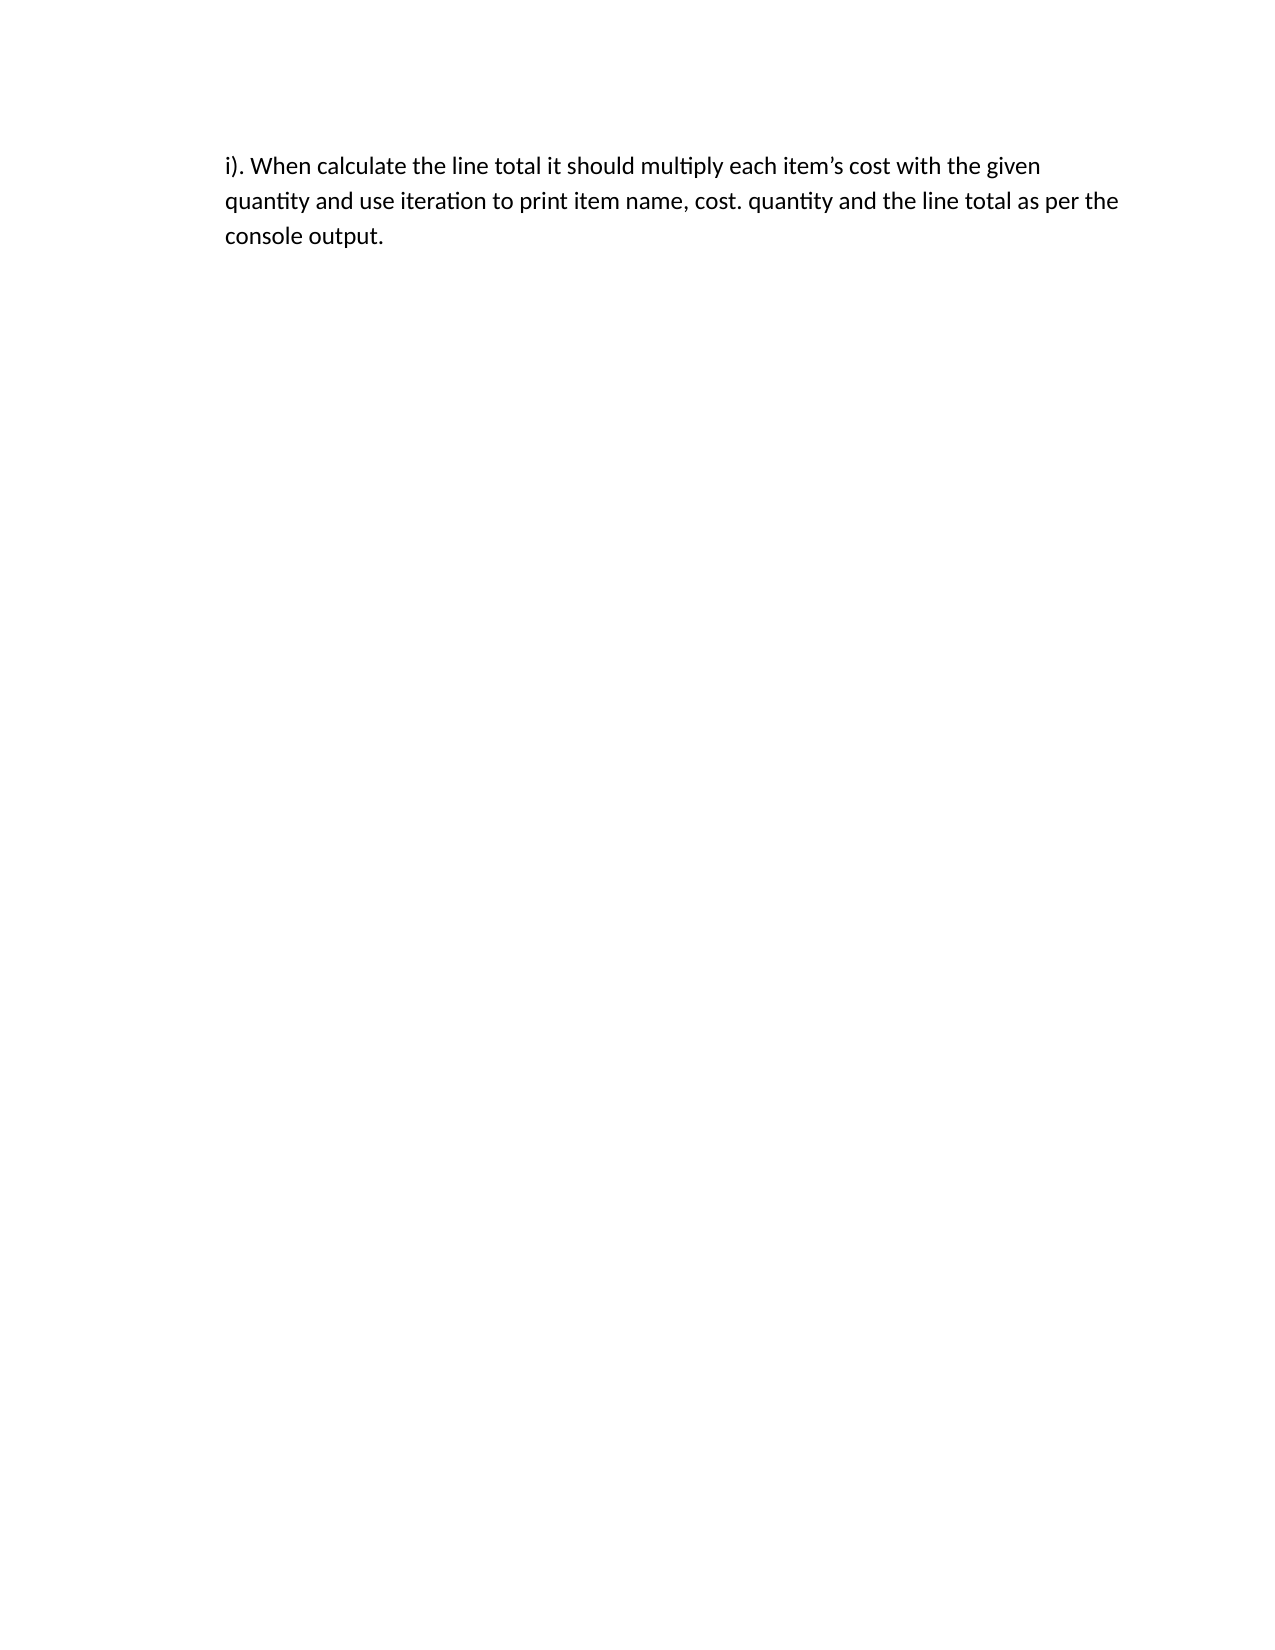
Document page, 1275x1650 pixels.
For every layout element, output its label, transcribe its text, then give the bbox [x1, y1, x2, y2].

text i). When calculate the line total it should multiply each item’s cost with the given quantity and use iteration to print item name, cost. quantity and the line total as per the console output. [225, 150, 1125, 251]
